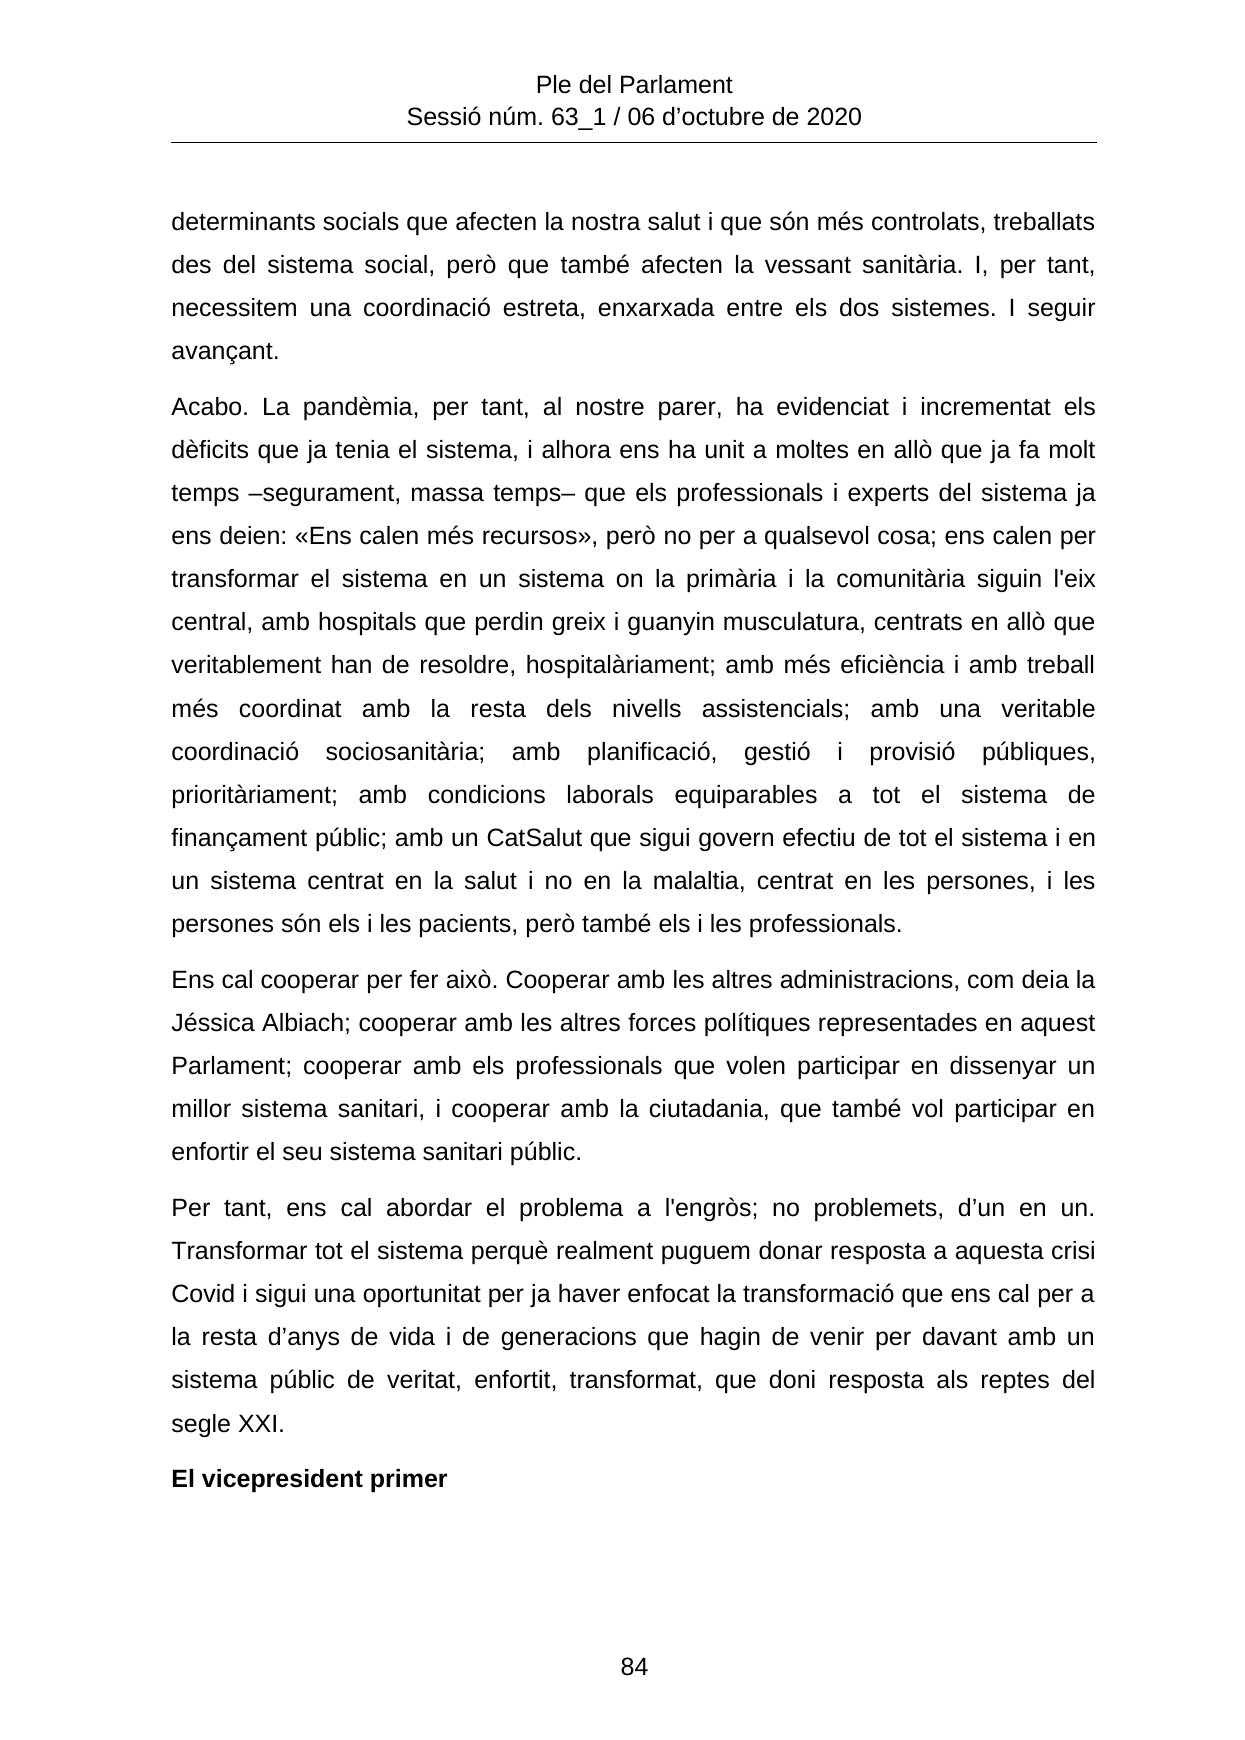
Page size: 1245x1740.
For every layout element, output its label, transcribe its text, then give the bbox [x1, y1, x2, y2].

text Ens cal cooperar per fer això. Cooperar amb les altres administracions, com deia la Jéssica Albiach; cooperar amb les altres forces polítiques representades en aquest Parlament; cooperar amb els professionals que volen participar en dissenyar un millor sistema sanitari, i cooperar amb la ciutadania, que també vol participar en enfortir el seu sistema sanitari públic. [171, 965, 1097, 1166]
text Per tant, ens cal abordar el problema a l'engròs; no problemets, d’un en un. Transformar tot el sistema perquè realment puguem donar resposta a aquesta crisi Covid i sigui una oportunitat per ja haver enfocat la transformació que ens cal per a la resta d’anys de vida i de generacions que hagin de venir per davant amb un sistema públic de veritat, enfortit, transformat, que doni resposta als reptes del segle XXI. [171, 1193, 1097, 1437]
text El vicepresident primer [171, 1464, 1097, 1493]
text Acabo. La pandèmia, per tant, al nostre parer, ha evidenciat i incrementat els dèficits que ja tenia el sistema, i alhora ens ha unit a moltes en allò que ja fa molt temps –segurament, massa temps– que els professionals i experts del sistema ja ens deien: «Ens calen més recursos», però no per a qualsevol cosa; ens calen per transformar el sistema en un sistema on la primària i la comunitària siguin l'eix central, amb hospitals que perdin greix i guanyin musculatura, centrats en allò que veritablement han de resoldre, hospitalàriament; amb més eficiència i amb treball més coordinat amb la resta dels nivells assistencials; amb una veritable coordinació sociosanitària; amb planificació, gestió i provisió públiques, prioritàriament; amb condicions laborals equiparables a tot el sistema de finançament públic; amb un CatSalut que sigui govern efectiu de tot el sistema i en un sistema centrat en la salut i no en la malaltia, centrat en les persones, i les persones són els i les pacients, però també els i les professionals. [171, 392, 1097, 938]
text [171, 207, 1097, 365]
